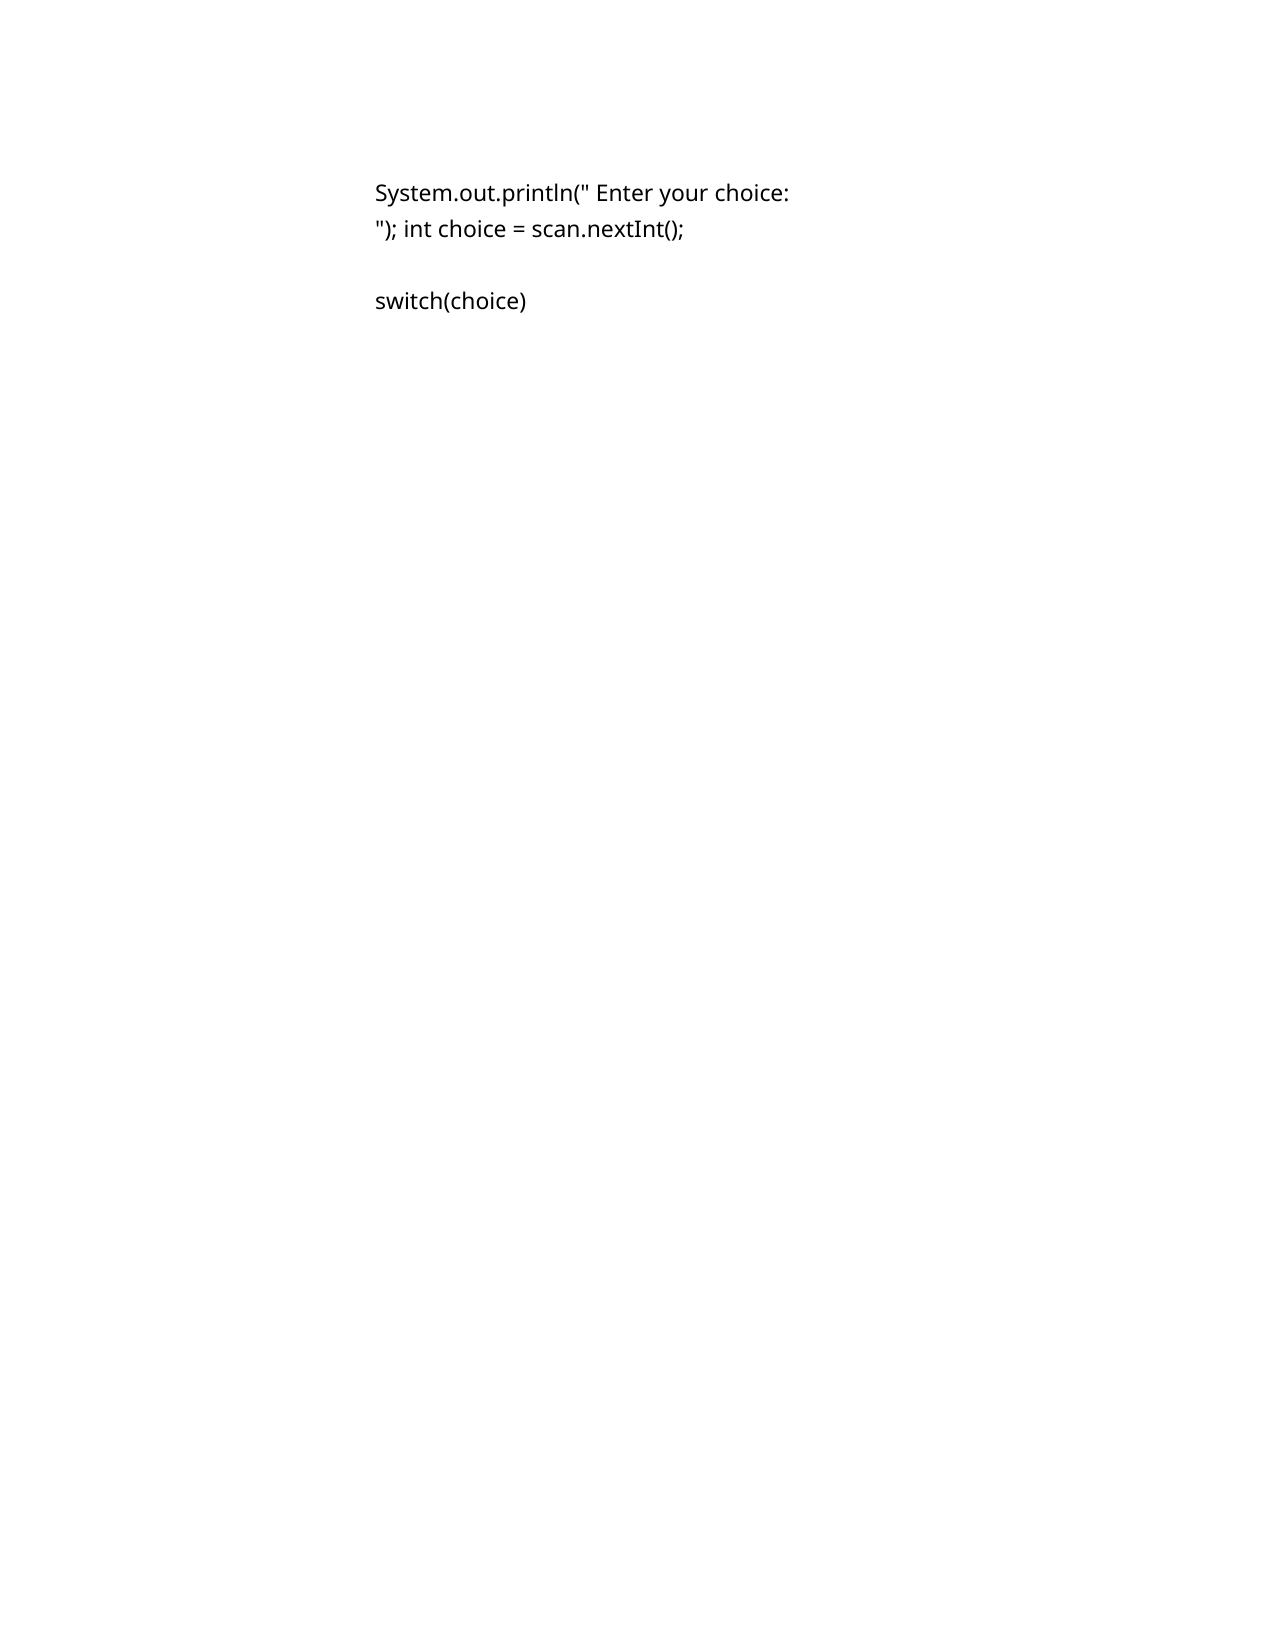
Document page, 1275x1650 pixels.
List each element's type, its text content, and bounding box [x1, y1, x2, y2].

text System.out.println(" Enter your choice: "); int choice = scan.nextInt(); [375, 177, 812, 244]
text switch(choice) [375, 285, 1139, 316]
